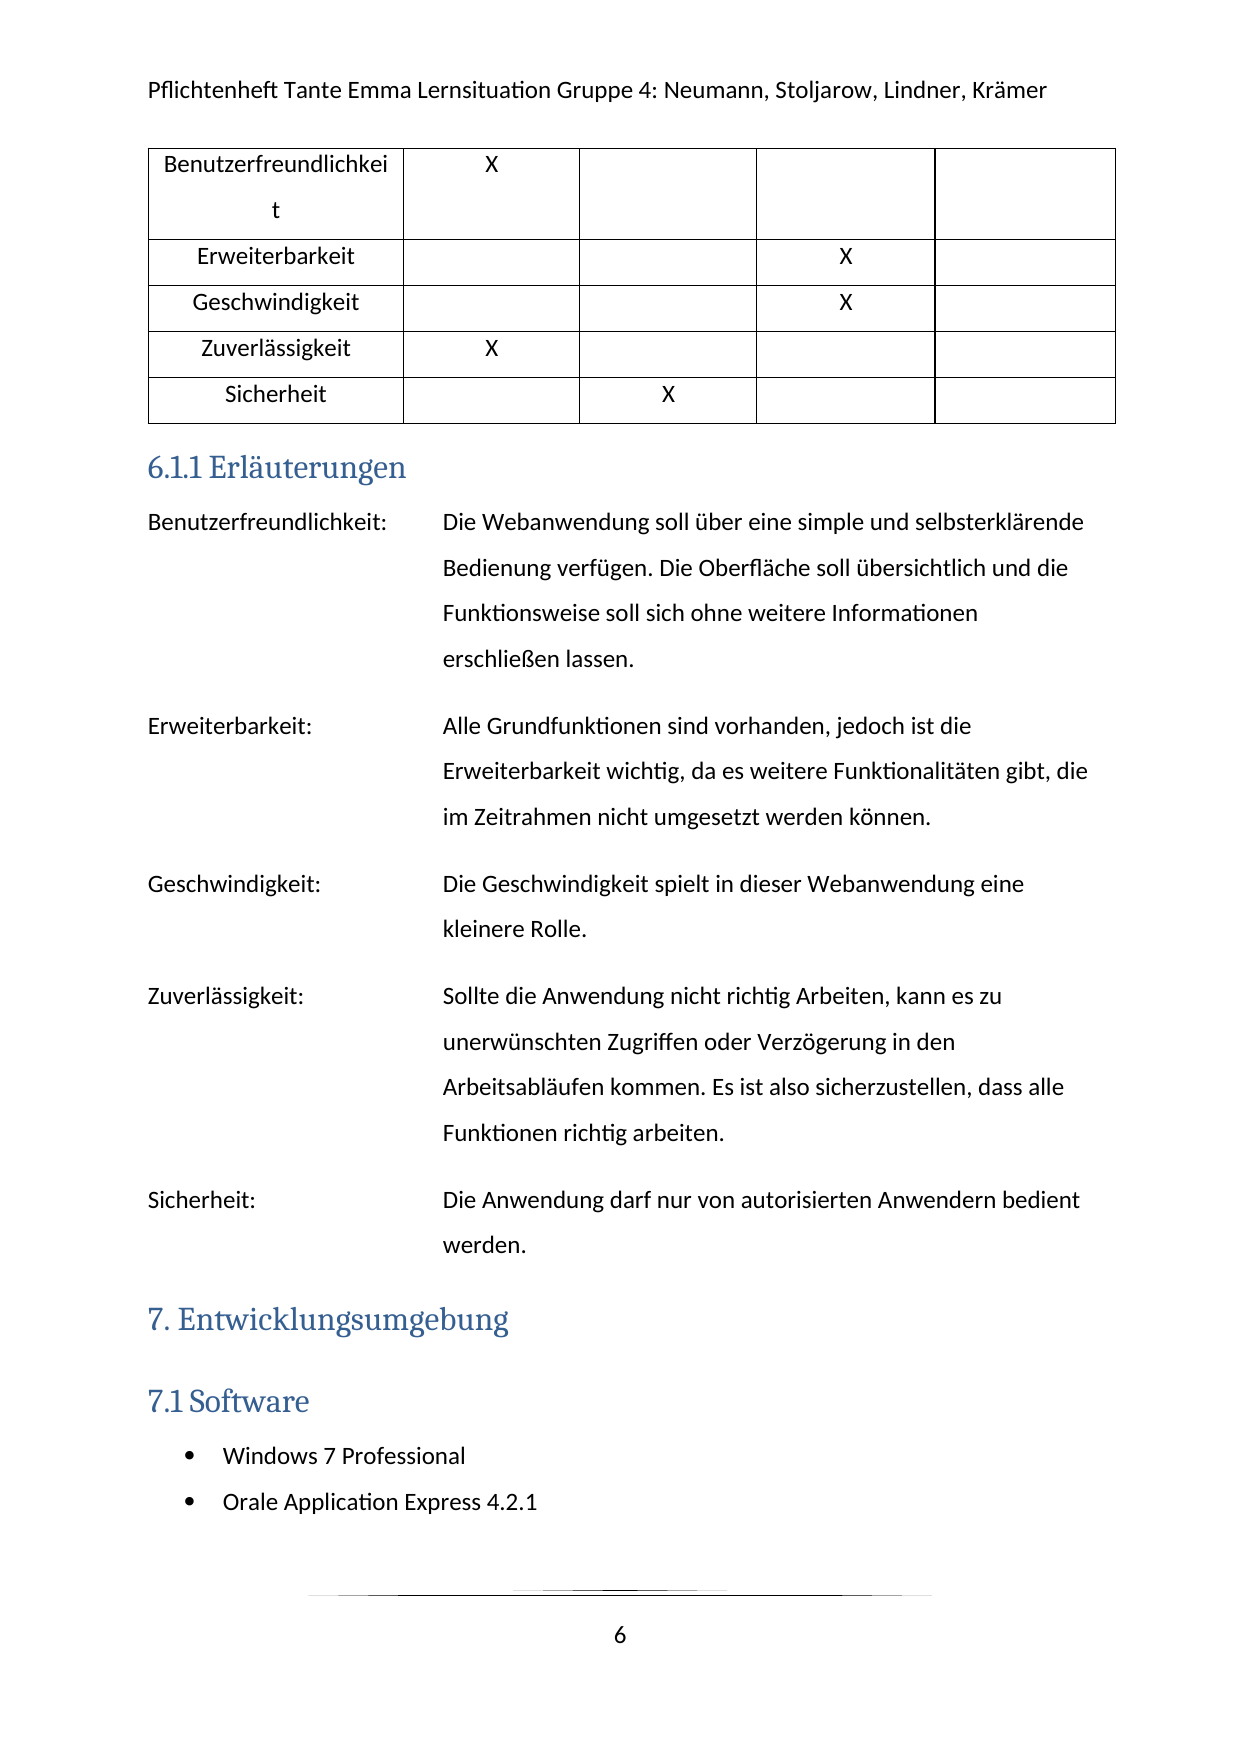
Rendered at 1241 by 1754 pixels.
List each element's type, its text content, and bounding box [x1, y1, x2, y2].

table_cell [936, 286, 1115, 331]
table_cell [757, 149, 934, 239]
subtitle 7. Entwicklungsumgebung [148, 1300, 1093, 1339]
table_cell Benutzerfreundlichkeit [149, 149, 403, 239]
table_cell [936, 378, 1115, 422]
table_cell X [757, 240, 934, 285]
table_cell Sicherheit [149, 378, 403, 422]
table_cell [580, 286, 756, 331]
text Erweiterbarkeit: Alle Grundfunktionen sind vorhanden, jedoch ist die Erweiterbarkeit wichtig, da es weitere Funktionalitäten gibt, die im Zeitrahmen nicht umgesetzt werden können. [148, 710, 1093, 832]
table_cell [404, 240, 579, 285]
table_cell X [404, 332, 579, 377]
table_cell [580, 149, 756, 239]
table_cell [936, 332, 1115, 377]
table_cell [404, 378, 579, 422]
text Benutzerfreundlichkeit: Die Webanwendung soll über eine simple und selbsterklärende Bedienung verfügen. Die Oberfläche soll übersichtlich und die Funktionsweise soll sich ohne weitere Informationen erschließen lassen. [148, 506, 1093, 674]
table_cell [580, 332, 756, 377]
table_cell [936, 149, 1115, 239]
text Zuverlässigkeit: Sollte die Anwendung nicht richtig Arbeiten, kann es zu unerwünschten Zugriffen oder Verzögerung in den Arbeitsabläufen kommen. Es ist also sicherzustellen, dass alle Funktionen richtig arbeiten. [148, 980, 1093, 1148]
text Geschwindigkeit: Die Geschwindigkeit spielt in dieser Webanwendung eine kleinere Rolle. [148, 868, 1093, 944]
table_cell [936, 240, 1115, 285]
table_cell [404, 286, 579, 331]
table_cell Erweiterbarkeit [149, 240, 403, 285]
table_cell X [404, 149, 579, 239]
table_cell X [580, 378, 756, 422]
table_cell [757, 378, 934, 422]
table_cell Zuverlässigkeit [149, 332, 403, 377]
subtitle 6.1.1 Erläuterungen [148, 448, 1093, 487]
table_cell X [757, 286, 934, 331]
subtitle 7.1 Software [148, 1383, 1093, 1421]
table_cell Geschwindigkeit [149, 286, 403, 331]
list Orale Application Express 4.2.1 [185, 1486, 1093, 1517]
table_cell [580, 240, 756, 285]
table_cell [757, 332, 934, 377]
list Windows 7 Professional [185, 1440, 1093, 1471]
text Sicherheit: Die Anwendung darf nur von autorisierten Anwendern bedient werden. [148, 1184, 1093, 1260]
